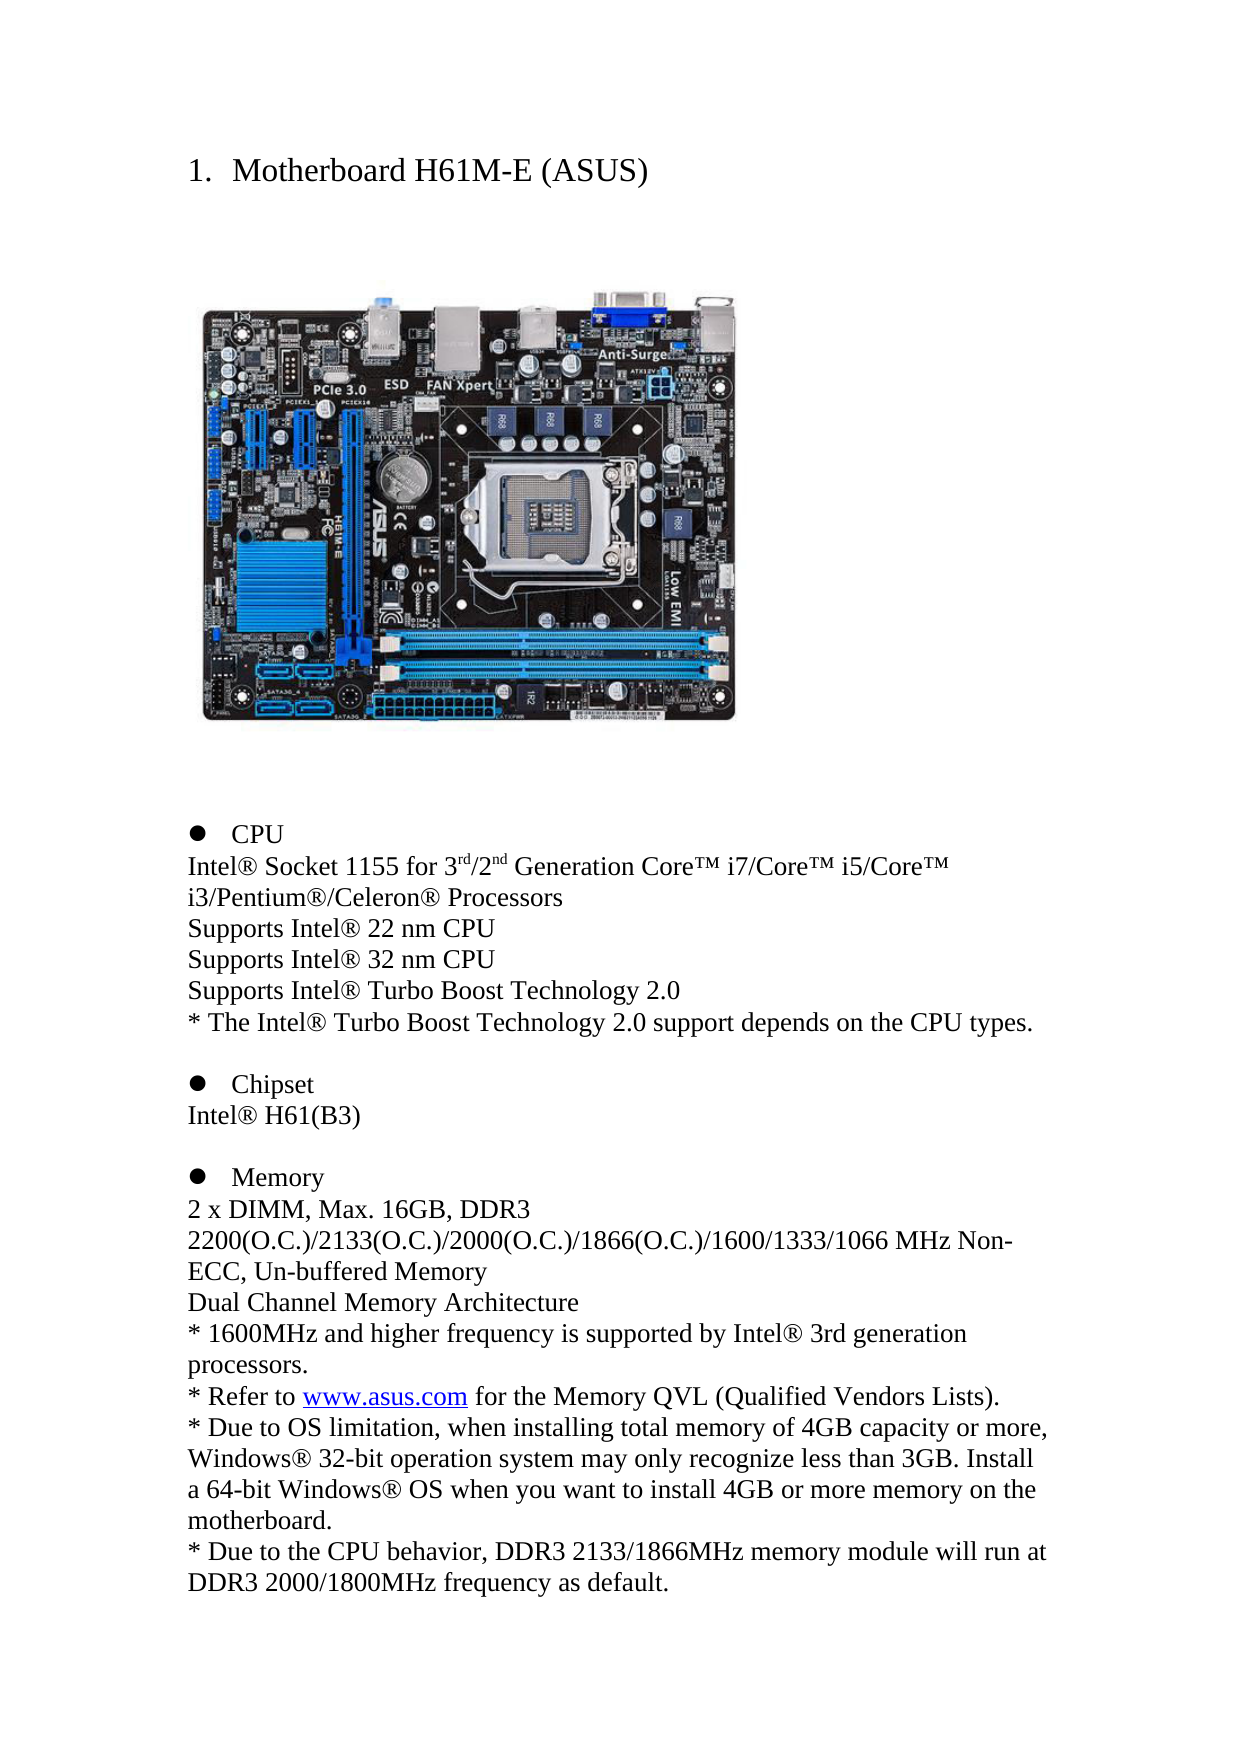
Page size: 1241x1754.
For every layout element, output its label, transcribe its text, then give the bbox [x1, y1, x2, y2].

picture [187, 226, 751, 790]
text Intel® Socket 1155 for 3rd/2nd Generation Core™ i7/Core™ i5/Core™ i3/Pentium®/Celeron® Processors Supports Intel® 22 nm CPU Supports Intel® 32 nm CPU Supports Intel® Turbo Boost Technology 2.0 * The Intel® Turbo Boost Technology 2.0 support depends on the CPU types. [187, 850, 1053, 1037]
text 2 x DIMM, Max. 16GB, DDR3 2200(O.C.)/2133(O.C.)/2000(O.C.)/1866(O.C.)/1600/1333/1066 MHz Non-ECC, Un-buffered Memory Dual Channel Memory Architecture * 1600MHz and higher frequency is supported by Intel® 3rd generation processors. * Refer to www.asus.com for the Memory QVL (Qualified Vendors Lists). * Due to OS limitation, when installing total memory of 4GB capacity or more, Windows® 32-bit operation system may only recognize less than 3GB. Install a 64-bit Windows® OS when you want to install 4GB or more memory on the motherboard. * Due to the CPU behavior, DDR3 2133/1866MHz memory module will run at DDR3 2000/1800MHz frequency as default. [187, 1193, 1053, 1598]
list Chipset [187, 1068, 1053, 1099]
text Intel® H61(B3) [187, 1099, 1053, 1130]
list Memory [187, 1161, 1053, 1193]
list CPU [187, 819, 1053, 850]
list Motherboard H61M-E (ASUS) [187, 150, 1053, 188]
